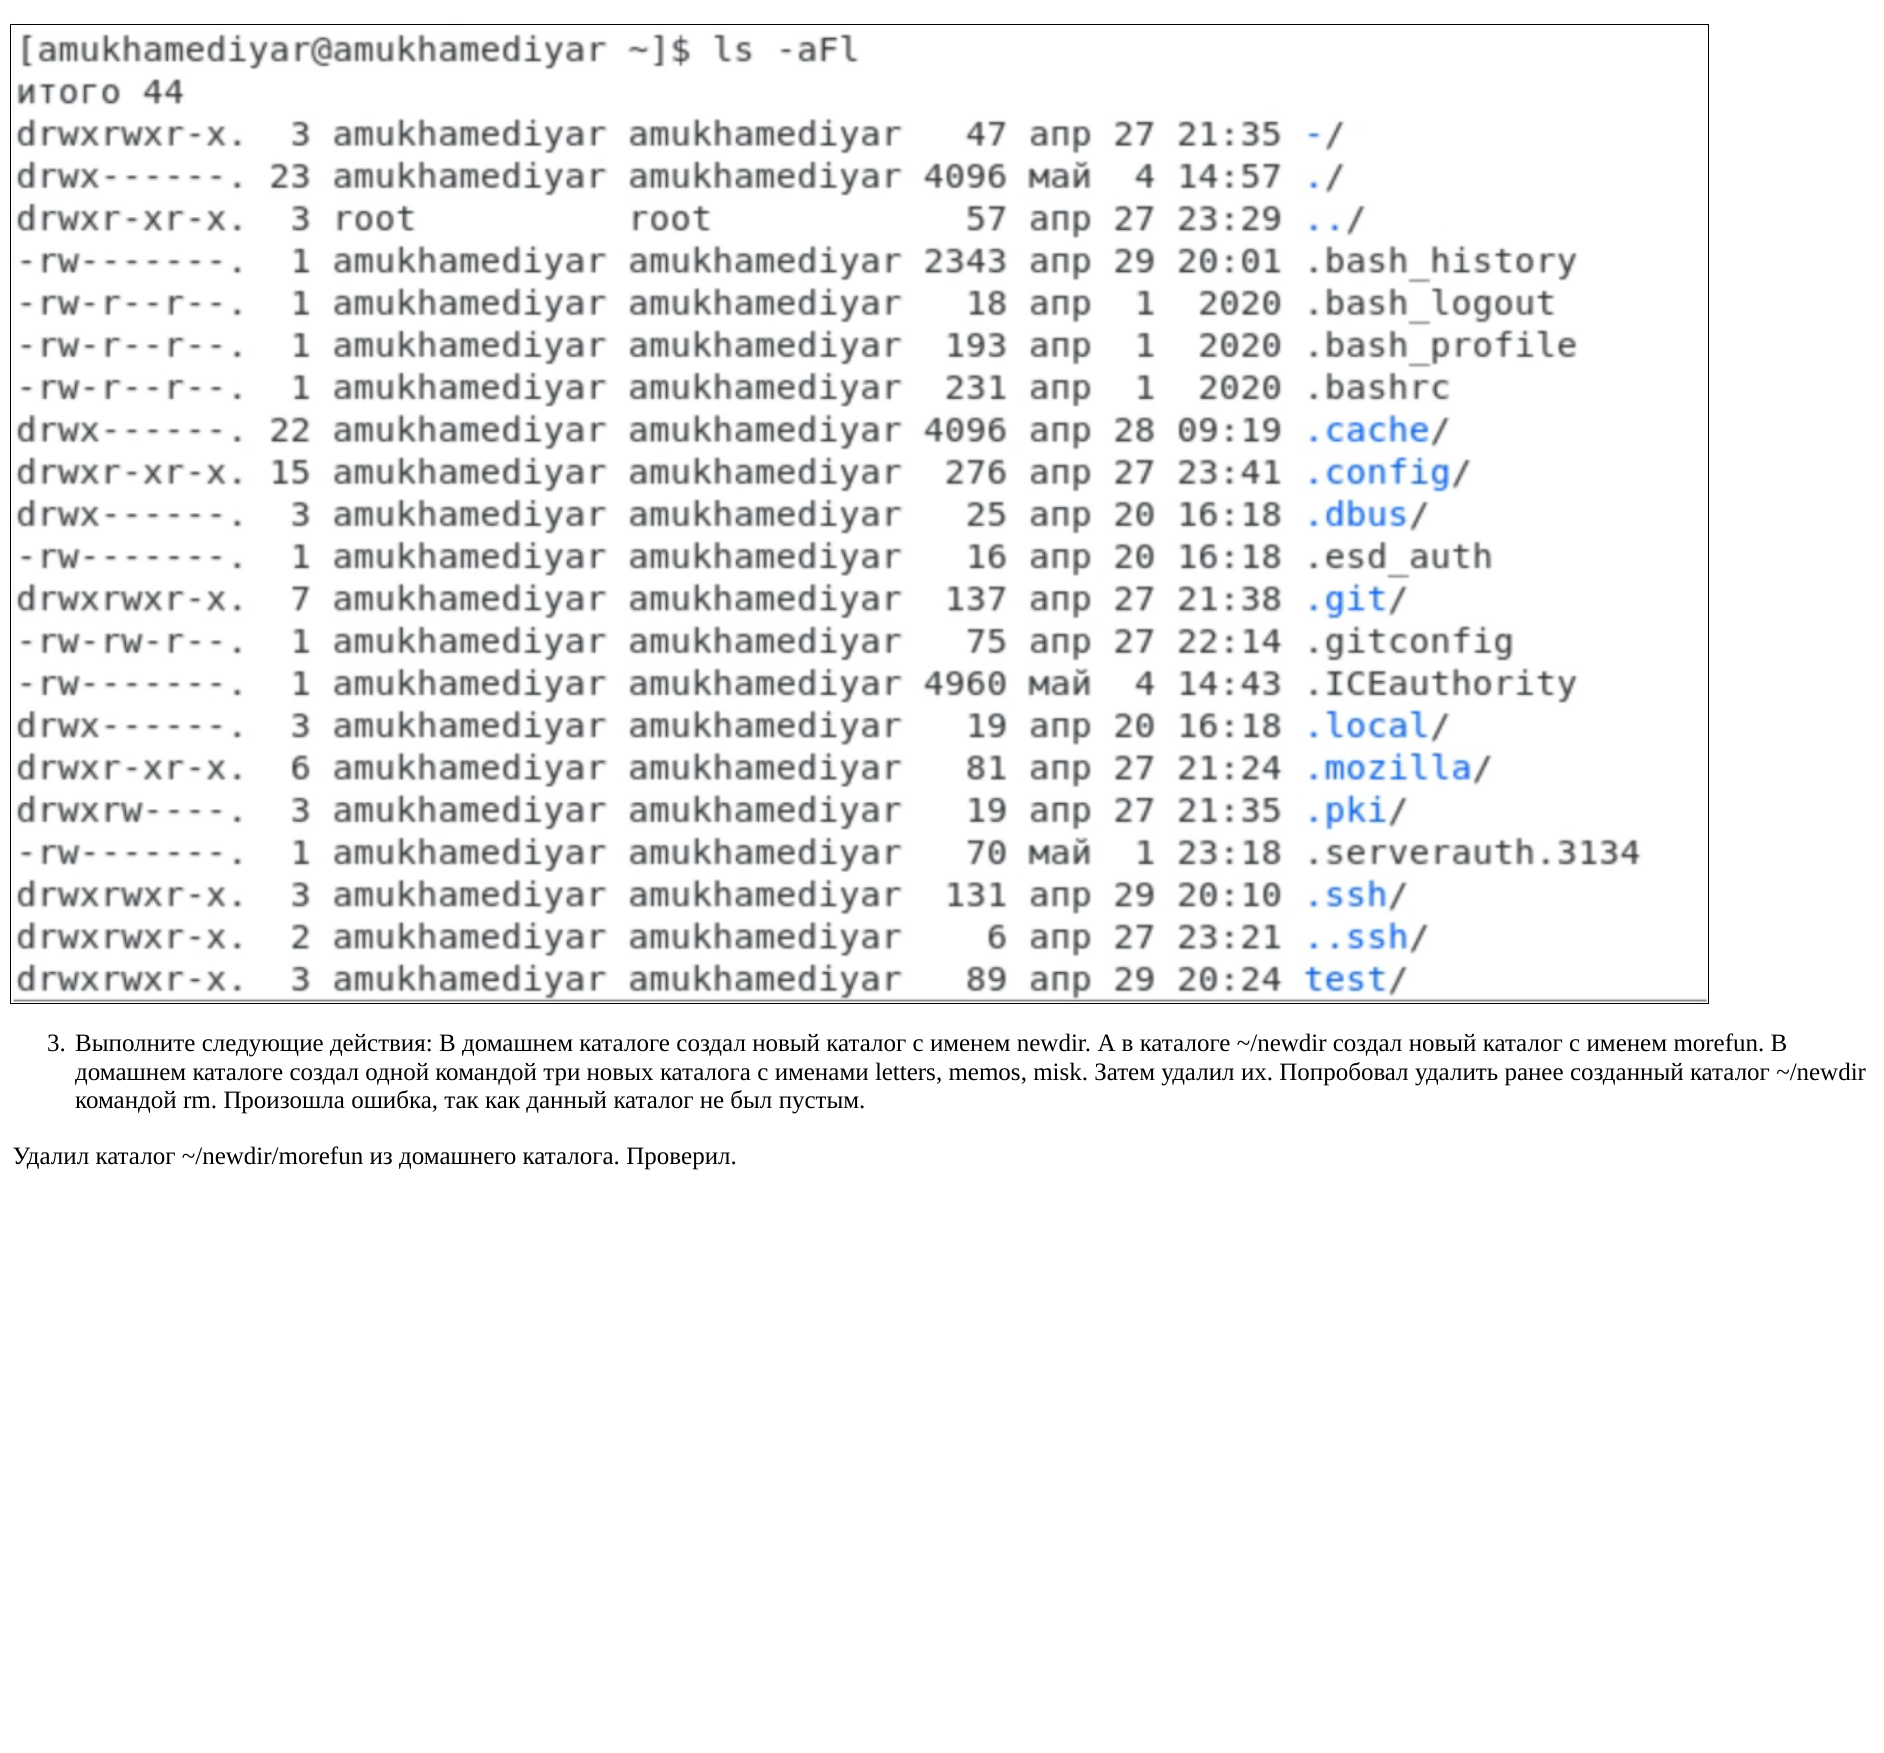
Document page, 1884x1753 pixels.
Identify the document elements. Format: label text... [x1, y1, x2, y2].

picture [11, 25, 1708, 1003]
text Удалил каталог ~/newdir/morefun из домашнего каталога. Проверил. [12, 1141, 1874, 1170]
text 3. Выполните следующие действия: В домашнем каталоге создал новый каталог с именем newdir. А в каталоге ~/newdir создал новый каталог с именем morefun. В домашнем каталоге создал одной командой три новых каталога с именами letters, memos, misk. Затем удалил их. Попробовал удалить ранее созданный каталог ~/newdir командой rm. Произошла ошибка, так как данный каталог не был пустым. [47, 1029, 1874, 1114]
